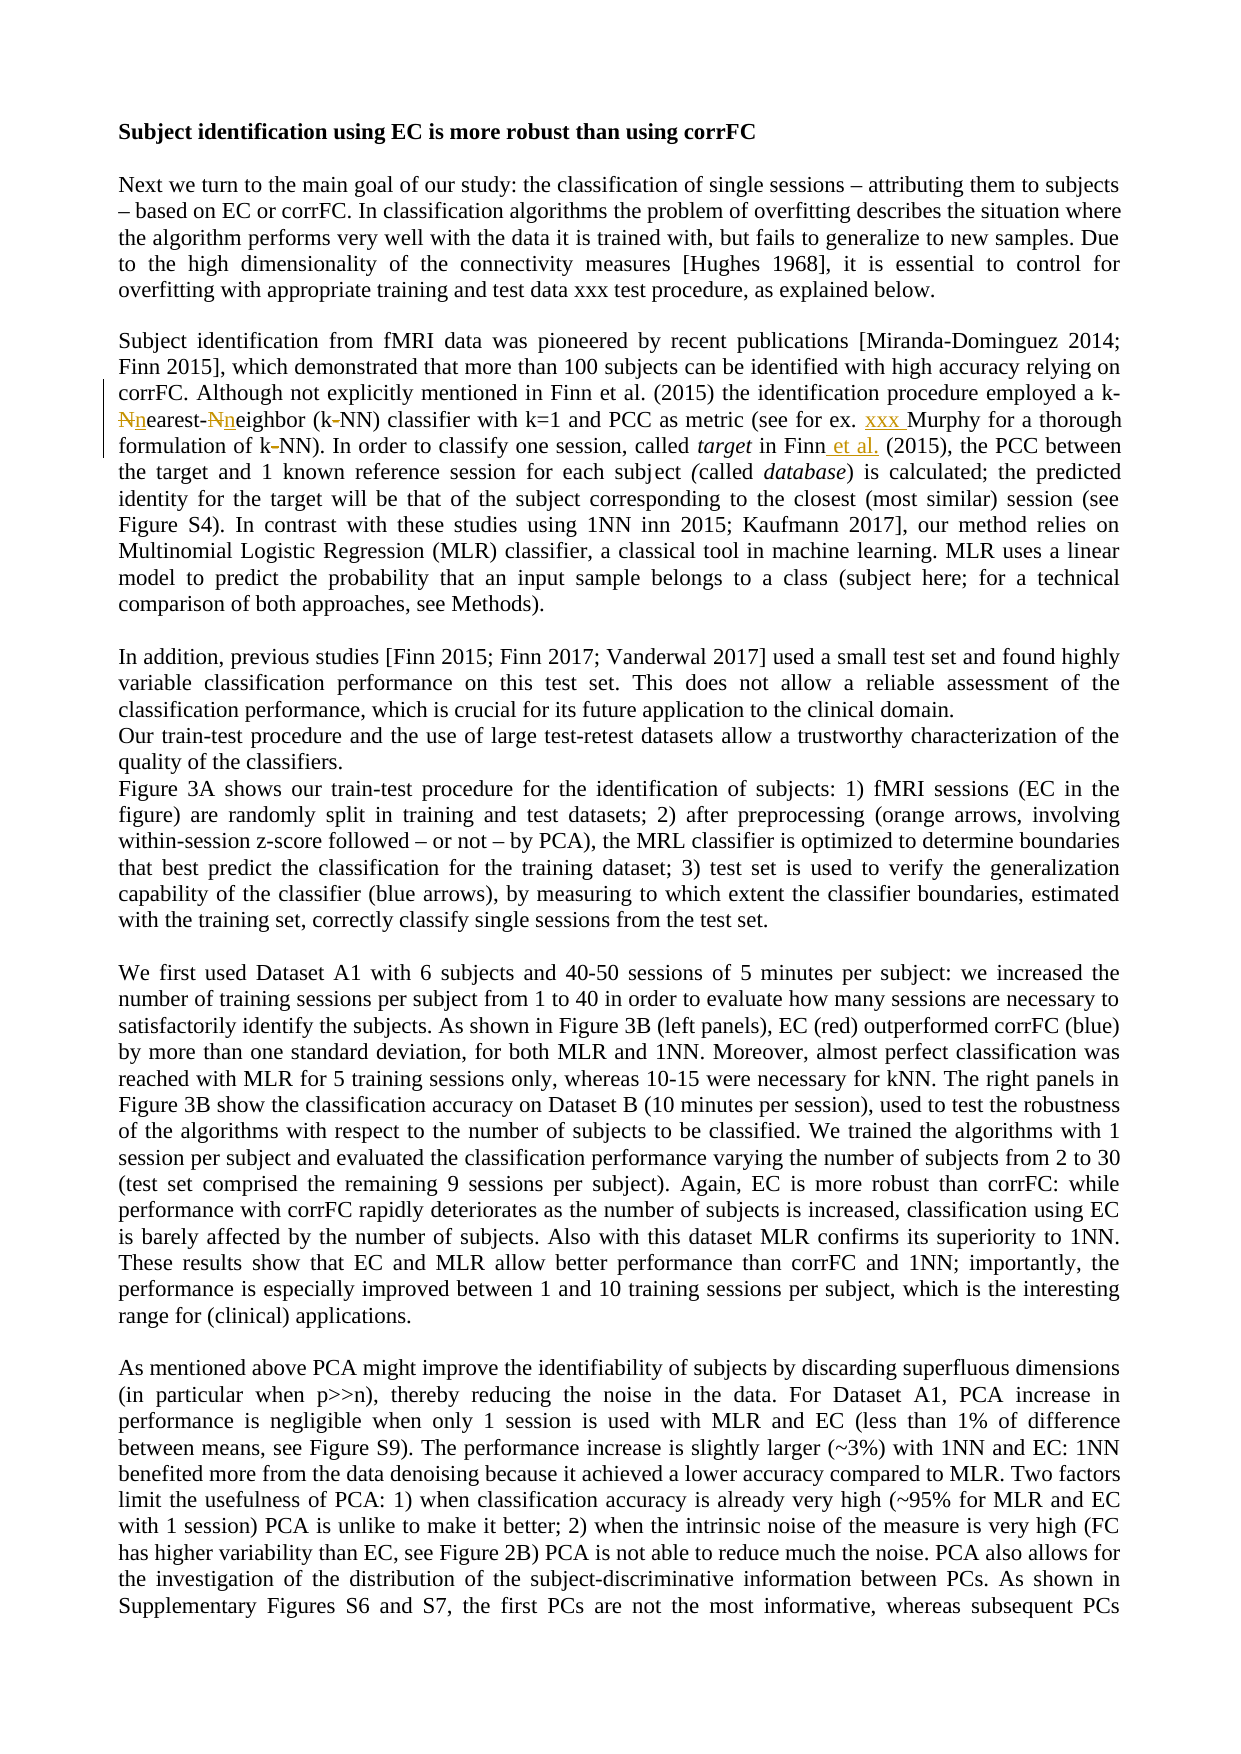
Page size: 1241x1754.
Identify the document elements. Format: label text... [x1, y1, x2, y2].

text Figure 3A shows our train-test procedure for the identification of subjects: 1) fMRI sessions (EC in the figure) are randomly split in training and test datasets; 2) after preprocessing (orange arrows, involving within-session z-score followed – or not – by PCA), the MRL classifier is optimized to determine boundaries that best predict the classification for the training dataset; 3) test set is used to verify the generalization capability of the classifier (blue arrows), by measuring to which extent the classifier boundaries, estimated with the training set, correctly classify single sessions from the test set. [118, 775, 1122, 933]
text We first used Dataset A1 with 6 subjects and 40-50 sessions of 5 minutes per subject: we increased the number of training sessions per subject from 1 to 40 in order to evaluate how many sessions are necessary to satisfactorily identify the subjects. As shown in Figure 3B (left panels), EC (red) outperformed corrFC (blue) by more than one standard deviation, for both MLR and 1NN. Moreover, almost perfect classification was reached with MLR for 5 training sessions only, whereas 10-15 were necessary for kNN. The right panels in Figure 3B show the classification accuracy on Dataset B (10 minutes per session), used to test the robustness of the algorithms with respect to the number of subjects to be classified. We trained the algorithms with 1 session per subject and evaluated the classification performance varying the number of subjects from 2 to 30 (test set comprised the remaining 9 sessions per subject). Again, EC is more robust than corrFC: while performance with corrFC rapidly deteriorates as the number of subjects is increased, classification using EC is barely affected by the number of subjects. Also with this dataset MLR confirms its superiority to 1NN. These results show that EC and MLR allow better performance than corrFC and 1NN; importantly, the performance is especially improved between 1 and 10 training sessions per subject, which is the interesting range for (clinical) applications. [118, 959, 1122, 1328]
text Subject identification using EC is more robust than using corrFC [118, 118, 1122, 144]
text Subject identification from fMRI data was pioneered by recent publications [Miranda-Dominguez 2014; Finn 2015], which demonstrated that more than 100 subjects can be identified with high accuracy relying on corrFC. Although not explicitly mentioned in Finn et al. (2015) the identification procedure employed a k-earest-eighbor (kNN) classifier with k=1 and PCC as metric (see for ex. Murphy for a thorough formulation of kNN). In order to classify one session, called target in Finn (2015), the PCC between the target and 1 known reference session for each subject (called database) is calculated; the predicted identity for the target will be that of the subject corresponding to the closest (most similar) session (see Figure S4). In contrast with these studies using 1NN inn 2015; Kaufmann 2017], our method relies on Multinomial Logistic Regression (MLR) classifier, a classical tool in machine learning. MLR uses a linear model to predict the probability that an input sample belongs to a class (subject here; for a technical comparison of both approaches, see Methods). [118, 327, 1122, 617]
text In addition, previous studies [Finn 2015; Finn 2017; Vanderwal 2017] used a small test set and found highly variable classification performance on this test set. This does not allow a reliable assessment of the classification performance, which is crucial for its future application to the clinical domain. [118, 643, 1122, 722]
text Our train-test procedure and the use of large test-retest datasets allow a trustworthy characterization of the quality of the classifiers. [118, 722, 1122, 775]
text Next we turn to the main goal of our study: the classification of single sessions – attributing them to subjects – based on EC or corrFC. In classification algorithms the problem of overfitting describes the situation where the algorithm performs very well with the data it is trained with, but fails to generalize to new samples. Due to the high dimensionality of the connectivity measures [Hughes 1968], it is essential to control for overfitting with appropriate training and test data xxx test procedure, as explained below. [118, 171, 1122, 303]
